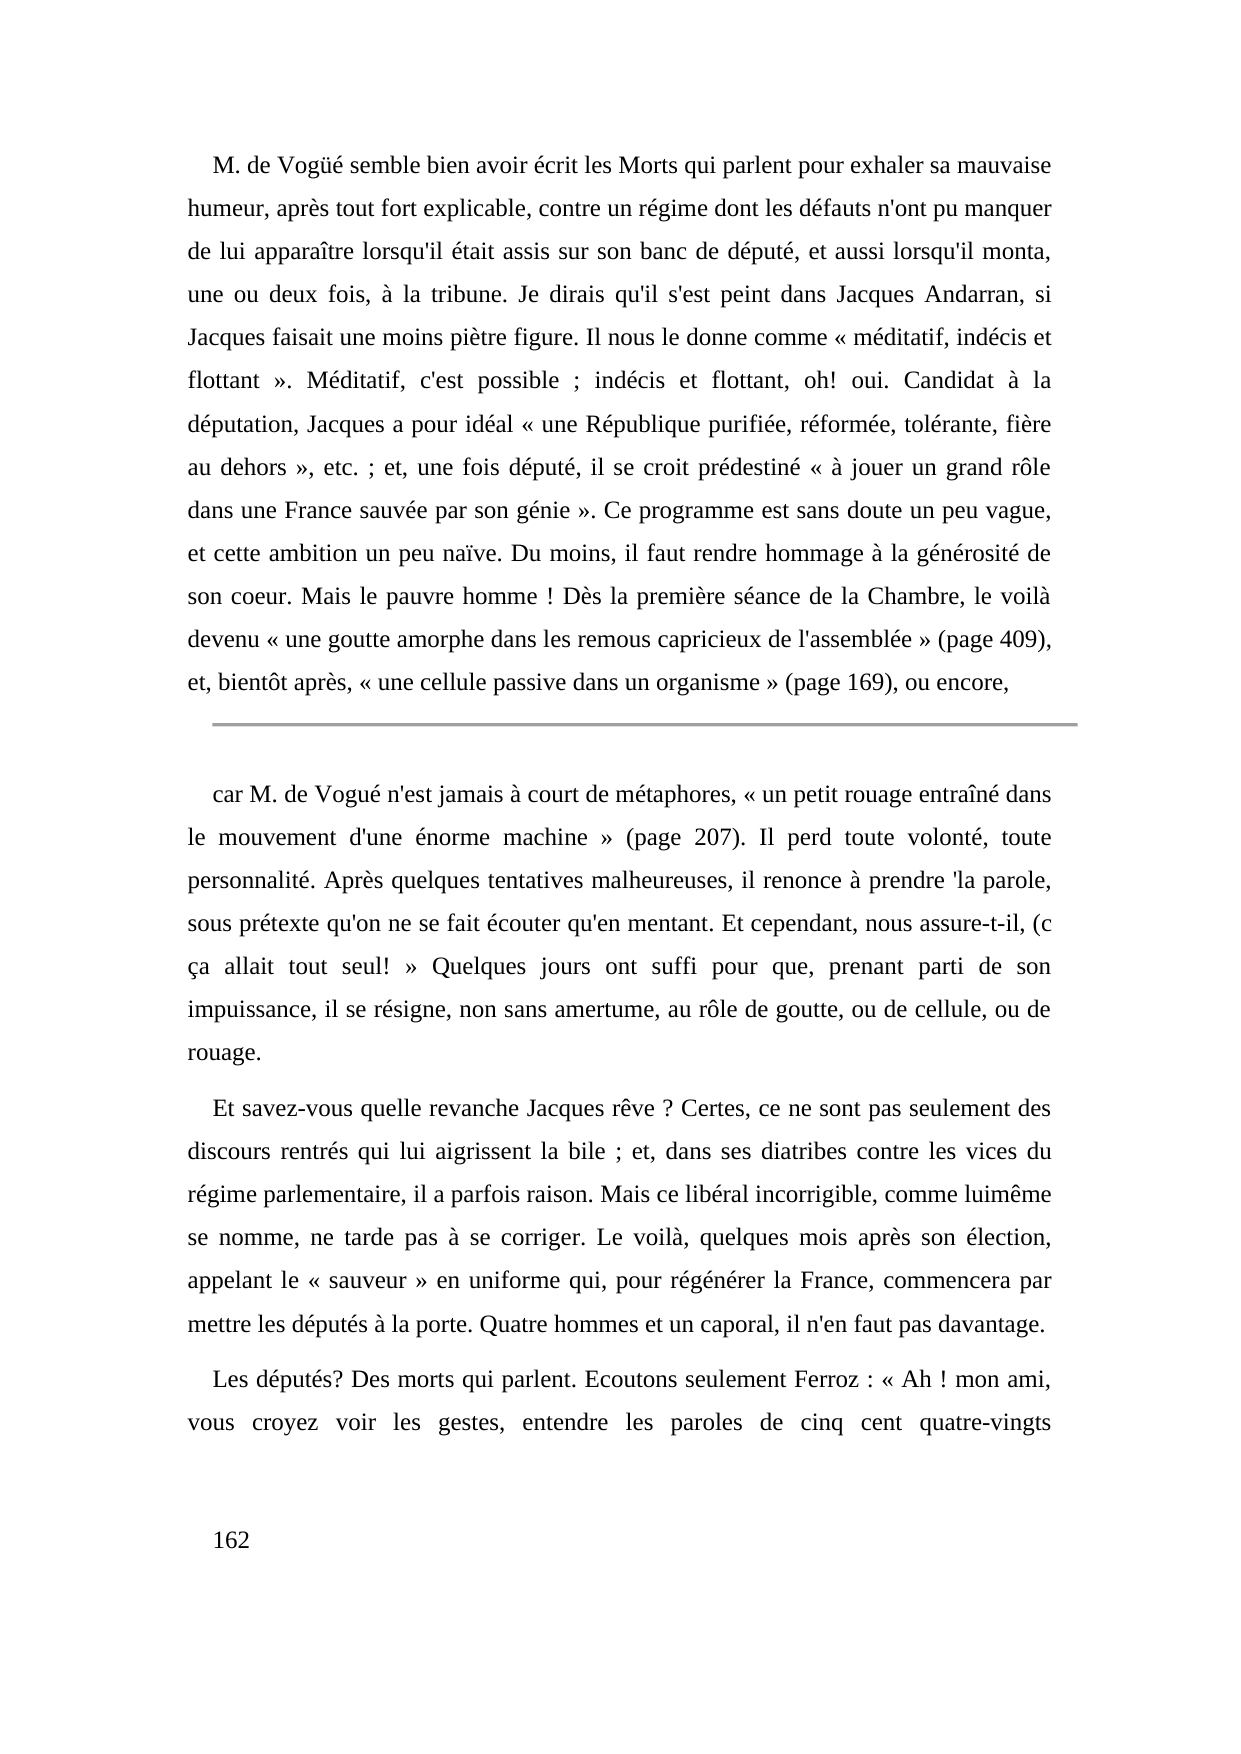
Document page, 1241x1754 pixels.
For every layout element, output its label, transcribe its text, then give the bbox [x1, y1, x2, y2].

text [187, 1364, 1053, 1436]
text M. de Vogüé semble bien avoir écrit les Morts qui parlent pour exhaler sa mauvaise humeur, après tout fort explicable, contre un régime dont les défauts n'ont pu manquer de lui apparaître lorsqu'il était assis sur son banc de député, et aussi lorsqu'il monta, une ou deux fois, à la tribune. Je dirais qu'il s'est peint dans Jacques Andarran, si Jacques faisait une moins piètre figure. Il nous le donne comme « méditatif, indécis et flottant ». Méditatif, c'est possible ; indécis et flottant, oh! oui. Candidat à la députation, Jacques a pour idéal « une République purifiée, réformée, tolérante, fière au dehors », etc. ; et, une fois député, il se croit prédestiné « à jouer un grand rôle dans une France sauvée par son génie ». Ce programme est sans doute un peu vague, et cette ambition un peu naïve. Du moins, il faut rendre hommage à la générosité de son coeur. Mais le pauvre homme ! Dès la première séance de la Chambre, le voilà devenu « une goutte amorphe dans les remous capricieux de l'assemblée » (page 409), et, bientôt après, « une cellule passive dans un organisme » (page 169), ou encore, [187, 150, 1053, 696]
text Et savez-vous quelle revanche Jacques rêve ? Certes, ce ne sont pas seulement des discours rentrés qui lui aigrissent la bile ; et, dans ses diatribes contre les vices du régime parlementaire, il a parfois raison. Mais ce libéral incorrigible, comme luimême se nomme, ne tarde pas à se corriger. Le voilà, quelques mois après son élection, appelant le « sauveur » en uniforme qui, pour régénérer la France, commencera par mettre les députés à la porte. Quatre hommes et un caporal, il n'en faut pas davantage. [187, 1093, 1053, 1337]
text car M. de Vogué n'est jamais à court de métaphores, « un petit rouage entraîné dans le mouvement d'une énorme machine » (page 207). Il perd toute volonté, toute personnalité. Après quelques tentatives malheureuses, il renonce à prendre 'la parole, sous prétexte qu'on ne se fait écouter qu'en mentant. Et cependant, nous assure-t-il, (c ça allait tout seul! » Quelques jours ont suffi pour que, prenant parti de son impuissance, il se résigne, non sans amertume, au rôle de goutte, ou de cellule, ou de rouage. [187, 779, 1053, 1066]
